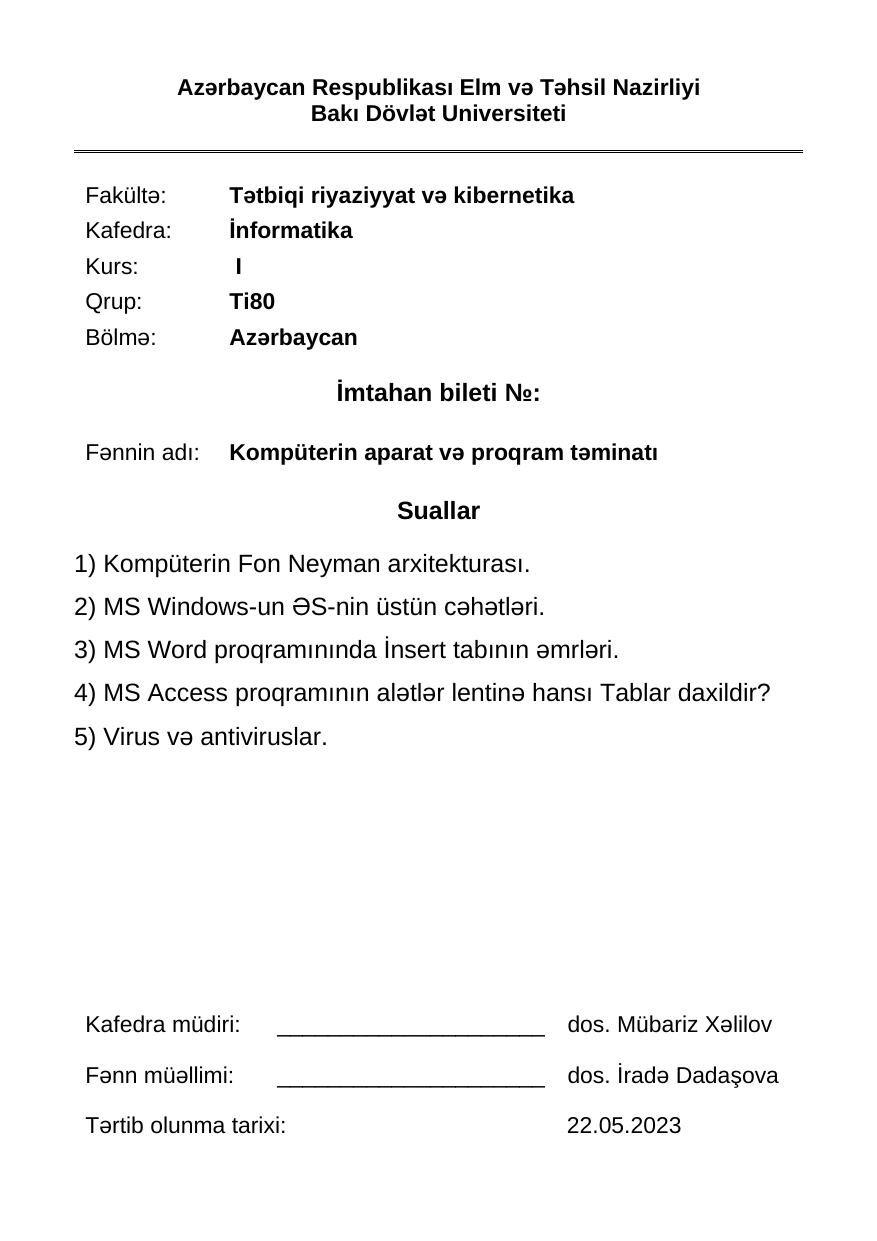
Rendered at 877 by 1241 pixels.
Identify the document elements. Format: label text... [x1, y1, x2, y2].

text 3) MS Word proqramınında İnsert tabının əmrləri. [74, 635, 803, 664]
text 1) Kompüterin Fon Neyman arxitekturası. [74, 549, 803, 578]
text 2) MS Windows-un ƏS-nin üstün cəhətləri. [74, 592, 803, 621]
text 5) Virus və antiviruslar. [74, 722, 803, 750]
text 4) MS Access proqramının alətlər lentinə hansı Tablar daxildir? [74, 678, 803, 707]
